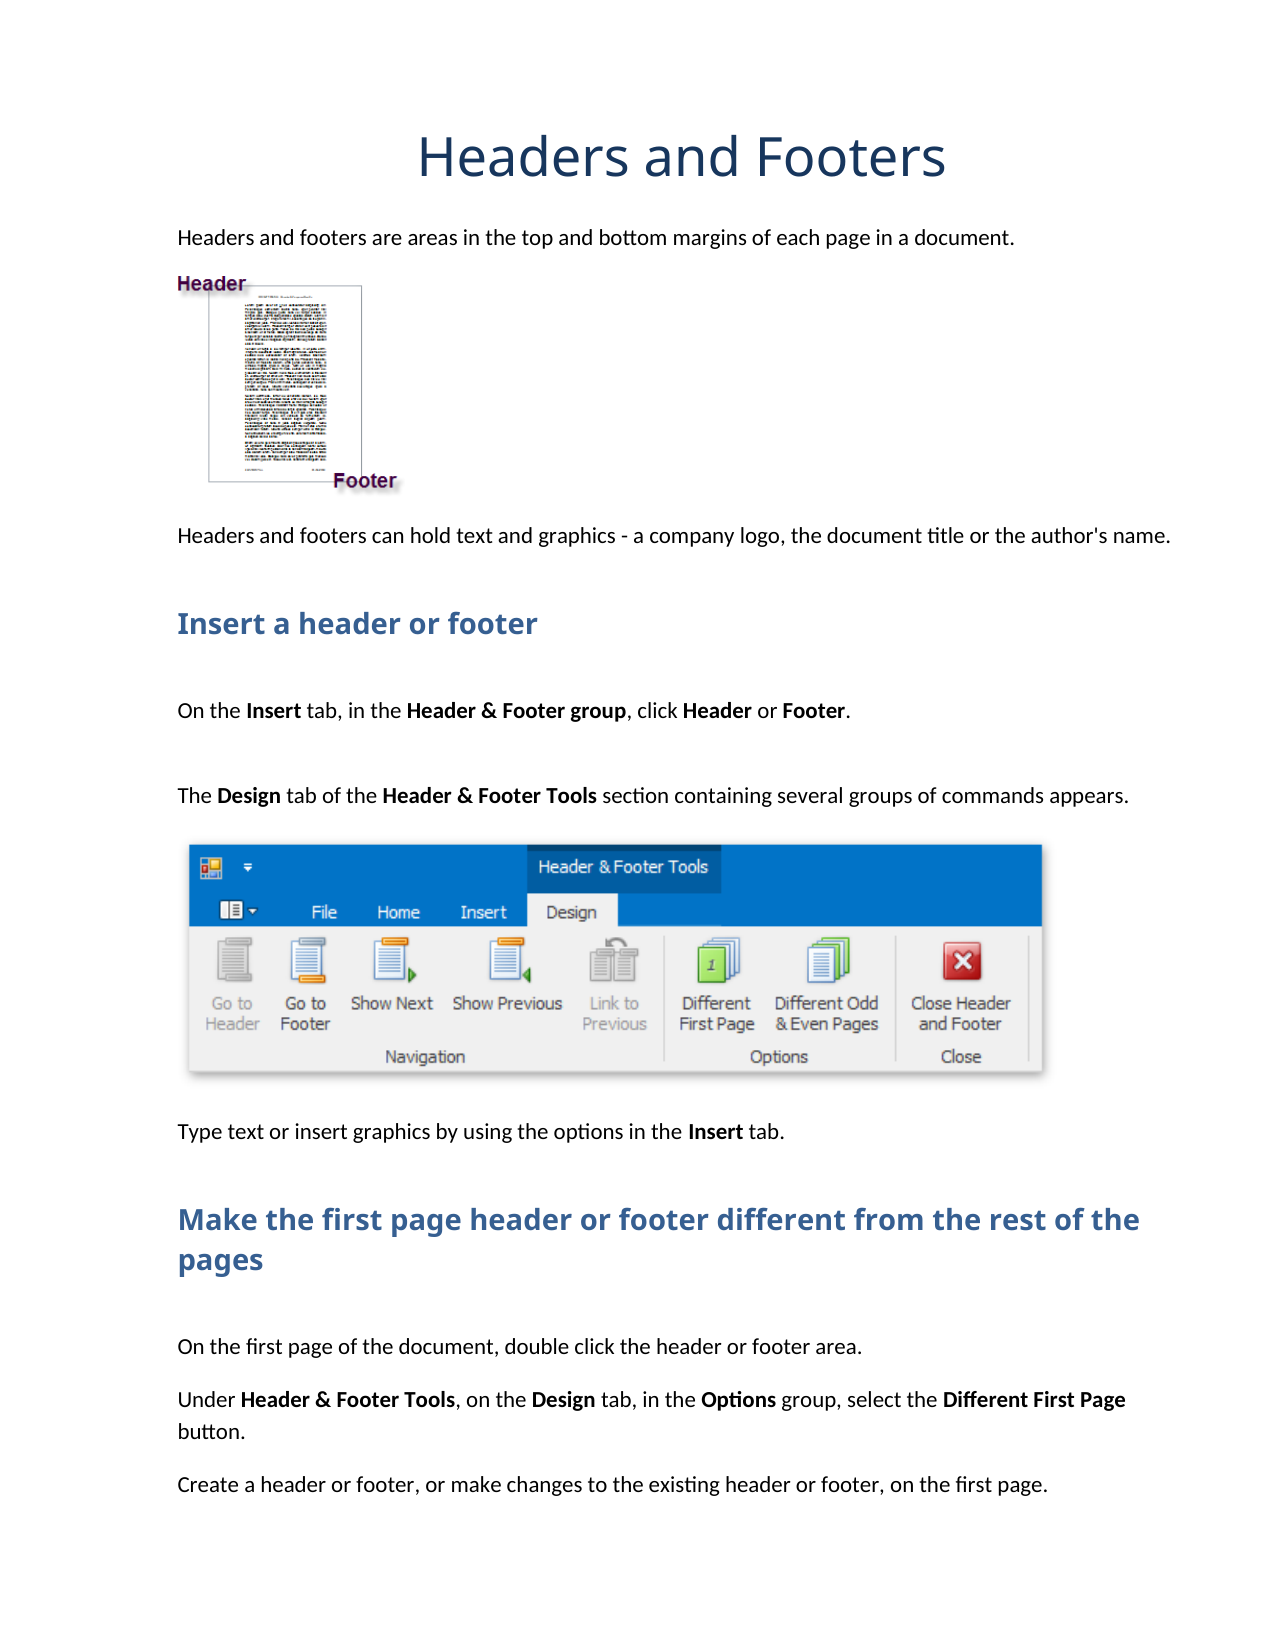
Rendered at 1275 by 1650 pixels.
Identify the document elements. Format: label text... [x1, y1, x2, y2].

subtitle Make the first page header or footer different from the rest of the pages [177, 1199, 1186, 1279]
title Headers and Footers [177, 118, 1186, 192]
text Headers and footers can hold text and graphics - a company logo, the document title or the author's name. [177, 521, 1186, 549]
picture [177, 276, 406, 497]
text Type text or insert graphics by using the options in the Insert tab. [177, 1117, 1186, 1145]
text Headers and footers are areas in the top and bottom margins of each page in a document. [177, 223, 1186, 251]
text On the first page of the document, double click the header or footer area. [177, 1332, 1186, 1360]
picture [177, 834, 1060, 1093]
subtitle Insert a header or footer [177, 604, 1186, 643]
text On the Insert tab, in the Header & Footer group, click Header or Footer. [177, 696, 1186, 757]
text Under Header & Footer Tools, on the Design tab, in the Options group, select the Different First Page button. [177, 1385, 1186, 1445]
text Create a header or footer, or make changes to the existing header or footer, on the first page. [177, 1470, 1186, 1498]
text The Design tab of the Header & Footer Tools section containing several groups of commands appears. [177, 782, 1186, 809]
